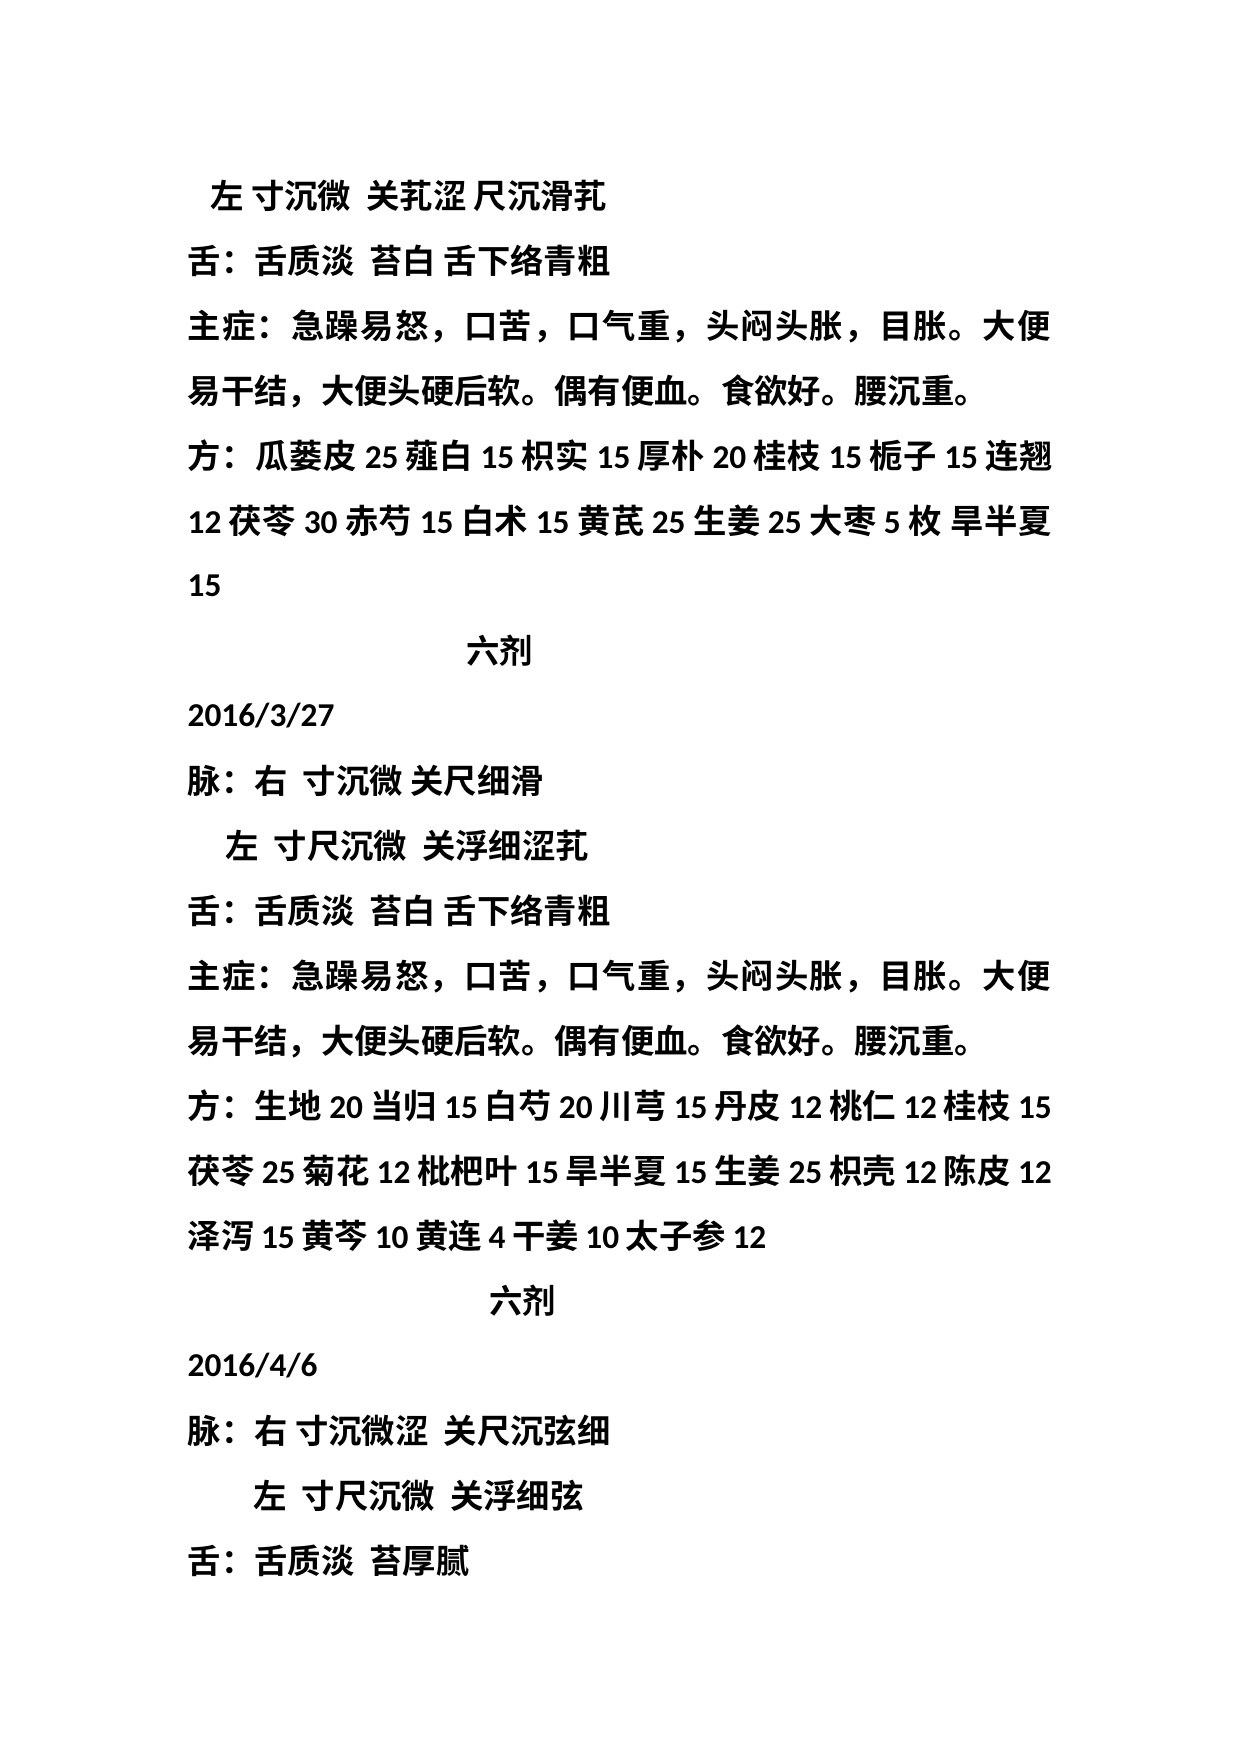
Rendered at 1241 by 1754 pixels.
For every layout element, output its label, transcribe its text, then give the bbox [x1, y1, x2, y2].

text 六剂 [187, 1267, 1053, 1332]
text 主症：急躁易怒，口苦，口气重，头闷头胀，目胀。大便易干结，大便头硬后软。偶有便血。食欲好。腰沉重。 [187, 942, 1053, 1072]
text 舌：舌质淡 苔厚腻 [187, 1527, 1053, 1592]
text 舌：舌质淡 苔白 舌下络青粗 [187, 227, 1053, 292]
text 左 寸沉微 关芤涩 尺沉滑芤 [187, 162, 1053, 227]
text 六剂 [187, 617, 1053, 682]
text 主症：急躁易怒，口苦，口气重，头闷头胀，目胀。大便易干结，大便头硬后软。偶有便血。食欲好。腰沉重。 [187, 292, 1053, 422]
text 左 寸尺沉微 关浮细弦 [187, 1462, 1053, 1527]
text 舌：舌质淡 苔白 舌下络青粗 [187, 877, 1053, 942]
text 方：瓜蒌皮25薤白15枳实15厚朴20桂枝15栀子15连翘12茯苓30赤芍15白术15黄芪25生姜25大枣5枚 旱半夏15 [187, 422, 1053, 617]
text 脉：右 寸沉微涩 关尺沉弦细 [187, 1397, 1053, 1462]
text 脉：右 寸沉微 关尺细滑 [187, 747, 1053, 812]
text 2016/4/6 [187, 1332, 1053, 1397]
text 2016/3/27 [187, 682, 1053, 747]
text 方：生地20当归15白芍20川芎15丹皮12桃仁12桂枝15茯苓25菊花12枇杷叶15旱半夏15生姜25枳壳12陈皮12泽泻15黄芩10黄连4干姜10太子参12 [187, 1072, 1053, 1267]
text 左 寸尺沉微 关浮细涩芤 [187, 812, 1053, 877]
